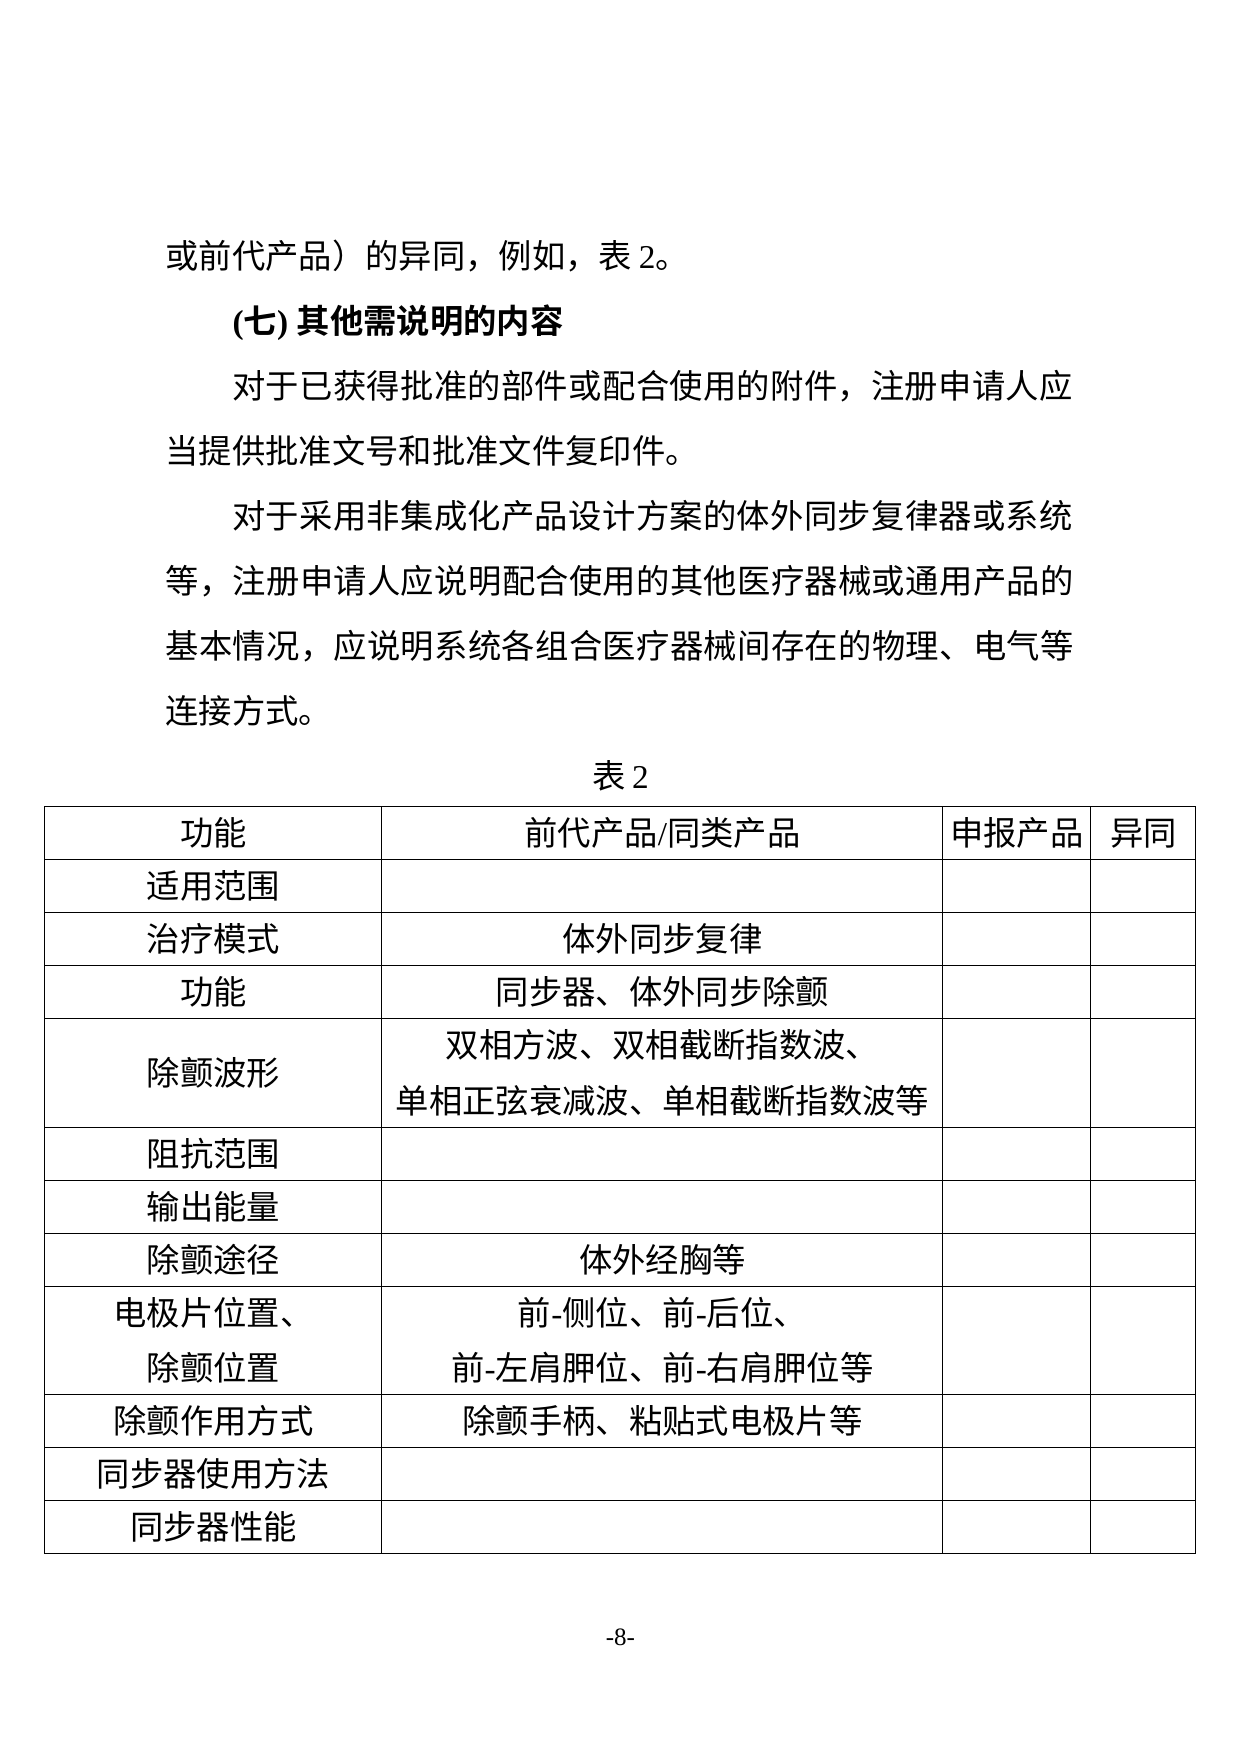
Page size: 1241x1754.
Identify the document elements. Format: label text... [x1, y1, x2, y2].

subtitle 其他需说明的内容 [165, 286, 1075, 351]
table_cell [943, 1501, 1090, 1553]
table_cell [382, 1501, 942, 1553]
table_cell [382, 860, 942, 912]
table_cell 电极片位置、 除颤位置 [45, 1287, 381, 1394]
table_cell [943, 1395, 1090, 1447]
table_cell 同步器使用方法 [45, 1448, 381, 1500]
table_cell [943, 1234, 1090, 1286]
table_cell [1091, 1181, 1195, 1233]
table_cell [1091, 1128, 1195, 1179]
table_cell 适用范围 [45, 860, 381, 912]
table_cell 同步器性能 [45, 1501, 381, 1553]
table_cell [943, 913, 1090, 965]
table_header 异同 [1091, 807, 1195, 859]
table_cell 阻抗范围 [45, 1128, 381, 1179]
table_cell 前-侧位、前-后位、 前-左肩胛位、前-右肩胛位等 [382, 1287, 942, 1394]
table_cell [1091, 1395, 1195, 1447]
table_cell [1091, 966, 1195, 1018]
text 对于采用非集成化产品设计方案的体外同步复律器或系统等，注册申请人应说明配合使用的其他医疗器械或通用产品的基本情况，应说明系统各组合医疗器械间存在的物理、电气等连接方式。 [165, 481, 1075, 741]
table_cell 治疗模式 [45, 913, 381, 965]
table_cell 体外经胸等 [382, 1234, 942, 1286]
table_cell [1091, 860, 1195, 912]
table_cell 体外同步复律 [382, 913, 942, 965]
table_cell 除颤手柄、粘贴式电极片等 [382, 1395, 942, 1447]
table_cell [943, 966, 1090, 1018]
table_cell [1091, 913, 1195, 965]
table_header 申报产品 [943, 807, 1090, 859]
table_cell 输出能量 [45, 1181, 381, 1233]
table_cell [943, 860, 1090, 912]
table_cell [943, 1287, 1090, 1394]
text 对于已获得批准的部件或配合使用的附件，注册申请人应当提供批准文号和批准文件复印件。 [165, 351, 1075, 481]
table_cell [1091, 1019, 1195, 1127]
table_cell 同步器、体外同步除颤 [382, 966, 942, 1018]
table_cell [943, 1181, 1090, 1233]
table_cell [943, 1128, 1090, 1179]
table_cell 除颤途径 [45, 1234, 381, 1286]
table_cell 双相方波、双相截断指数波、 单相正弦衰减波、单相截断指数波等 [382, 1019, 942, 1127]
table_cell 除颤作用方式 [45, 1395, 381, 1447]
table_cell [382, 1128, 942, 1179]
table_cell [1091, 1234, 1195, 1286]
table_cell [382, 1448, 942, 1500]
table_header 前代产品/同类产品 [382, 807, 942, 859]
table_cell [943, 1019, 1090, 1127]
table_cell [382, 1181, 942, 1233]
table_cell [1091, 1448, 1195, 1500]
table_header 功能 [45, 807, 381, 859]
text 表2 [165, 741, 1075, 806]
table_cell 除颤波形 [45, 1019, 381, 1127]
table_cell 功能 [45, 966, 381, 1018]
table_cell [943, 1448, 1090, 1500]
table_cell [1091, 1501, 1195, 1553]
table_cell [1091, 1287, 1195, 1394]
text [165, 221, 1075, 286]
